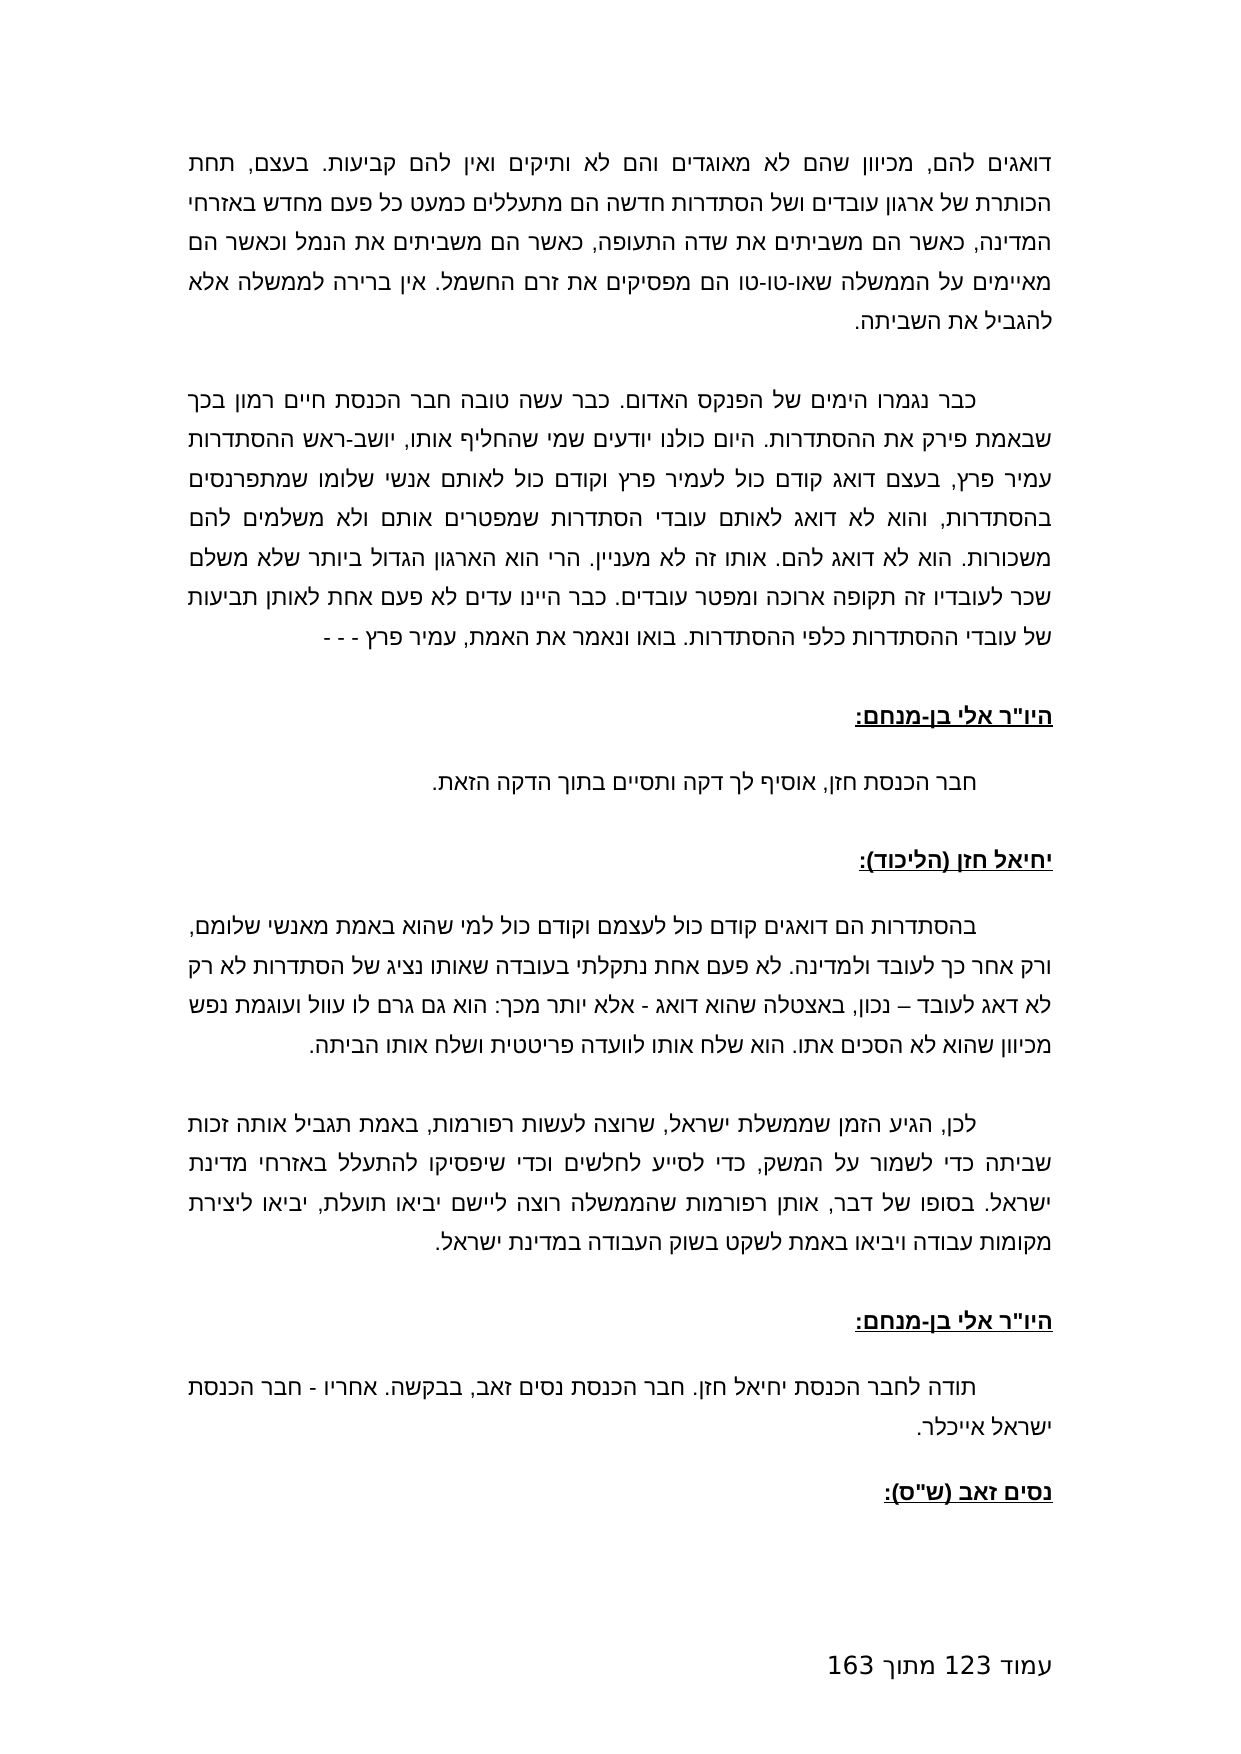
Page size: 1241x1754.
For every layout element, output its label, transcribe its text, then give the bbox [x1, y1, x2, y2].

text תודה לחבר הכנסת יחיאל חזן. חבר הכנסת נסים זאב, בבקשה. אחריו - חבר הכנסת ישראל אייכלר. [187, 1374, 1053, 1440]
text יחיאל חזן (הליכוד): [187, 847, 1053, 874]
text בהסתדרות הם דואגים קודם כול לעצמם וקודם כול למי שהוא באמת מאנשי שלומם, ורק אחר כך לעובד ולמדינה. לא פעם אחת נתקלתי בעובדה שאותו נציג של הסתדרות לא רק לא דאג לעובד – נכון, באצטלה שהוא דואג - אלא יותר מכך: הוא גם גרם לו עוול ועוגמת נפש מכיוון שהוא לא הסכים אתו. הוא שלח אותו לוועדה פריטטית ושלח אותו הביתה. [187, 913, 1053, 1058]
text חבר הכנסת חזן, אוסיף לך דקה ותסיים בתוך הדקה הזאת. [187, 768, 1053, 795]
text נסים זאב (ש"ס): [187, 1479, 1053, 1506]
text כבר נגמרו הימים של הפנקס האדום. כבר עשה טובה חבר הכנסת חיים רמון בכך שבאמת פירק את ההסתדרות. היום כולנו יודעים שמי שהחליף אותו, יושב-ראש ההסתדרות עמיר פרץ, בעצם דואג קודם כול לעמיר פרץ וקודם כול לאותם אנשי שלומו שמתפרנסים בהסתדרות, והוא לא דואג לאותם עובדי הסתדרות שמפטרים אותם ולא משלמים להם משכורות. הוא לא דואג להם. אותו זה לא מעניין. הרי הוא הארגון הגדול ביותר שלא משלם שכר לעובדיו זה תקופה ארוכה ומפטר עובדים. כבר היינו עדים לא פעם אחת לאותן תביעות של עובדי ההסתדרות כלפי ההסתדרות. בואו ונאמר את האמת, עמיר פרץ - - - [187, 387, 1053, 650]
text היו"ר אלי בן-מנחם: [187, 703, 1053, 729]
text לכן, הגיע הזמן שממשלת ישראל, שרוצה לעשות רפורמות, באמת תגביל אותה זכות שביתה כדי לשמור על המשק, כדי לסייע לחלשים וכדי שיפסיקו להתעלל באזרחי מדינת ישראל. בסופו של דבר, אותן רפורמות שהממשלה רוצה ליישם יביאו תועלת, יביאו ליצירת מקומות עבודה ויביאו באמת לשקט בשוק העבודה במדינת ישראל. [187, 1111, 1053, 1256]
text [187, 150, 1053, 334]
text היו"ר אלי בן-מנחם: [187, 1308, 1053, 1334]
